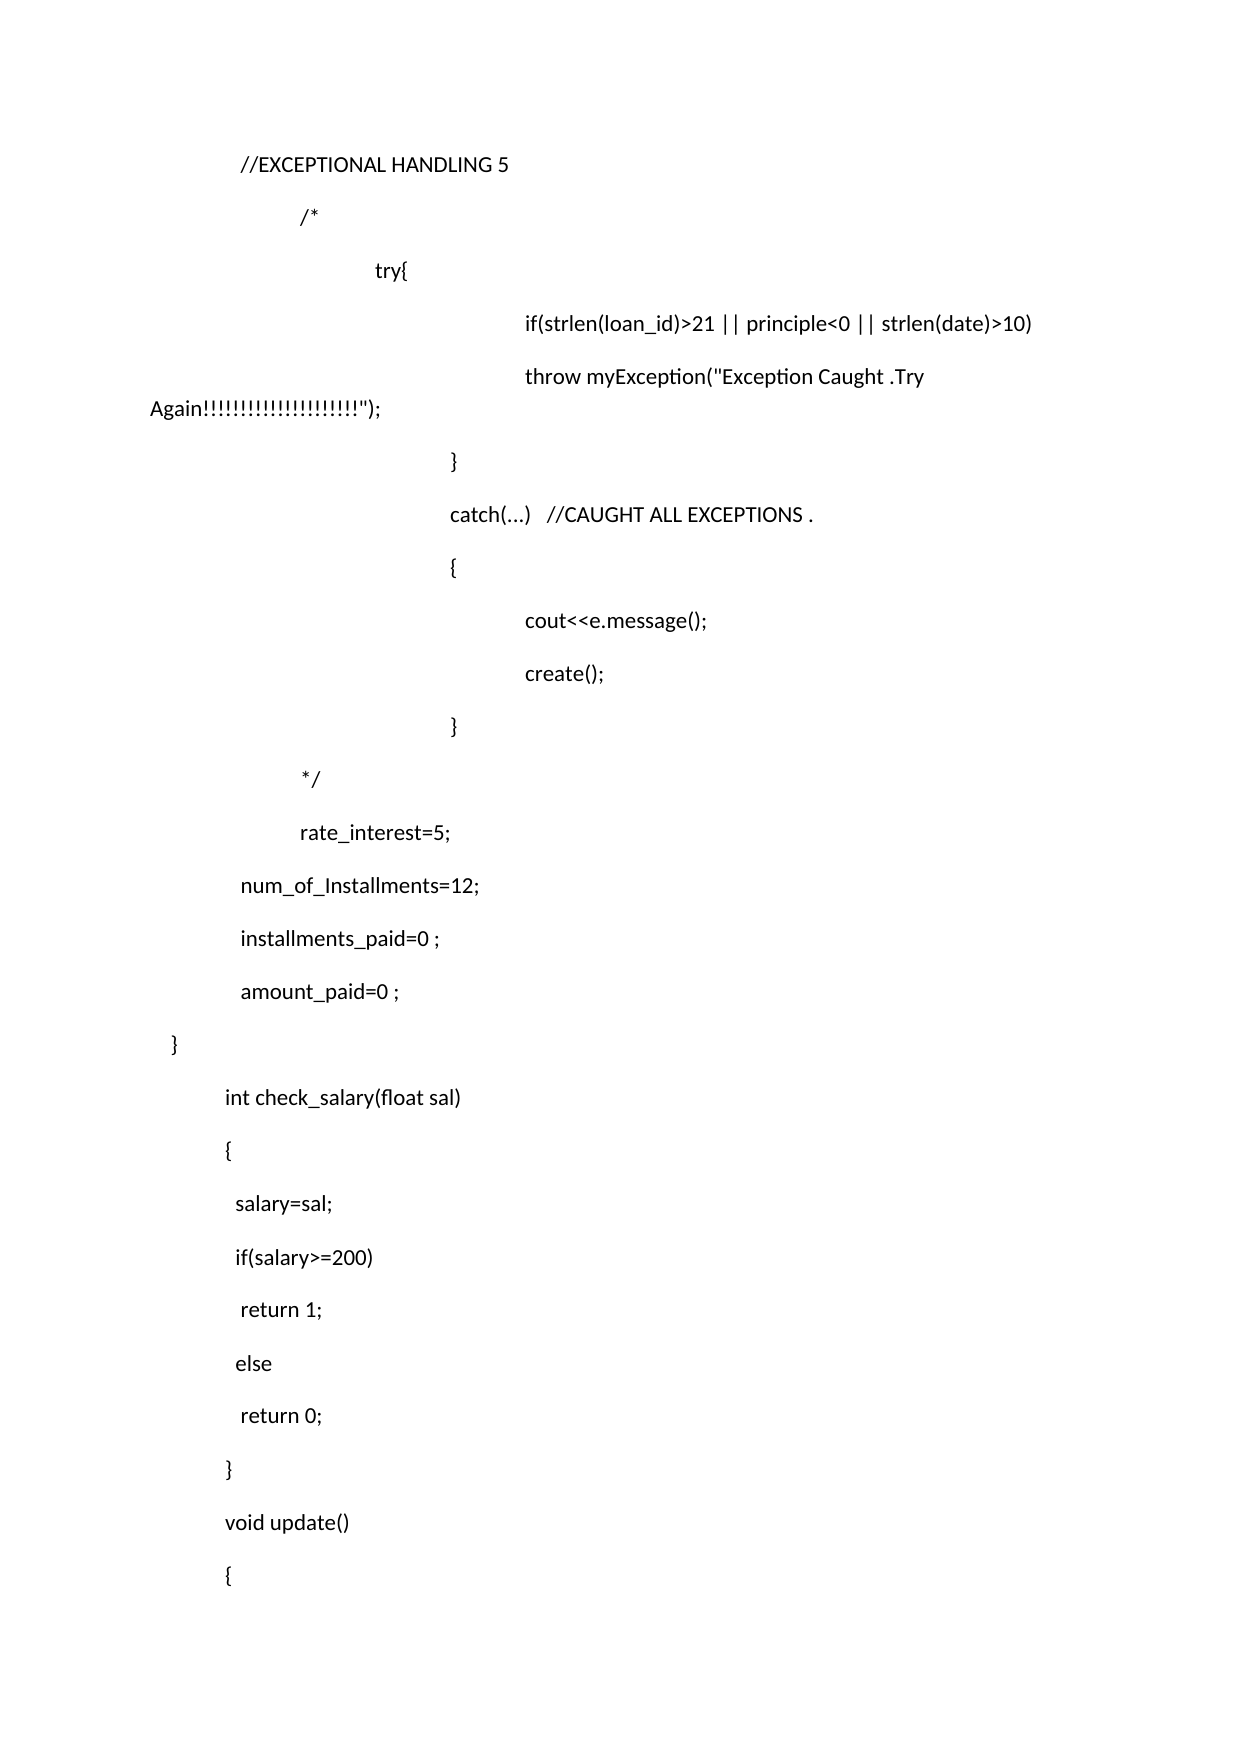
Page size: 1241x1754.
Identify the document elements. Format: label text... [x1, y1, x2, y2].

text //EXCEPTIONAL HANDLING 5 [150, 150, 1090, 178]
text if(strlen(loan_id)>21 || principle<0 || strlen(date)>10) [150, 309, 1090, 337]
text { [150, 1561, 1090, 1589]
text amount_paid=0 ; [150, 977, 1090, 1006]
text } [150, 712, 1090, 740]
text num_of_Installments=12; [150, 871, 1090, 899]
text { [150, 553, 1090, 581]
text return 1; [150, 1296, 1090, 1324]
text rate_interest=5; [150, 818, 1090, 846]
text int check_salary(float sal) [150, 1083, 1090, 1112]
text } [150, 1455, 1090, 1483]
text else [150, 1349, 1090, 1377]
text salary=sal; [150, 1189, 1090, 1218]
text */ [150, 765, 1090, 793]
text try{ [150, 256, 1090, 284]
text /* [150, 203, 1090, 231]
text create(); [150, 659, 1090, 687]
text void update() [150, 1508, 1090, 1536]
text { [150, 1137, 1090, 1164]
text cout<<e.message(); [150, 606, 1090, 634]
text return 0; [150, 1402, 1090, 1430]
text } [150, 1031, 1090, 1058]
text installments_paid=0 ; [150, 924, 1090, 952]
text } [150, 447, 1090, 475]
text catch(...) //CAUGHT ALL EXCEPTIONS . [150, 500, 1090, 528]
text if(salary>=200) [150, 1243, 1090, 1271]
text throw myException("Exception Caught .Try Again!!!!!!!!!!!!!!!!!!!!!"); [150, 362, 1090, 422]
